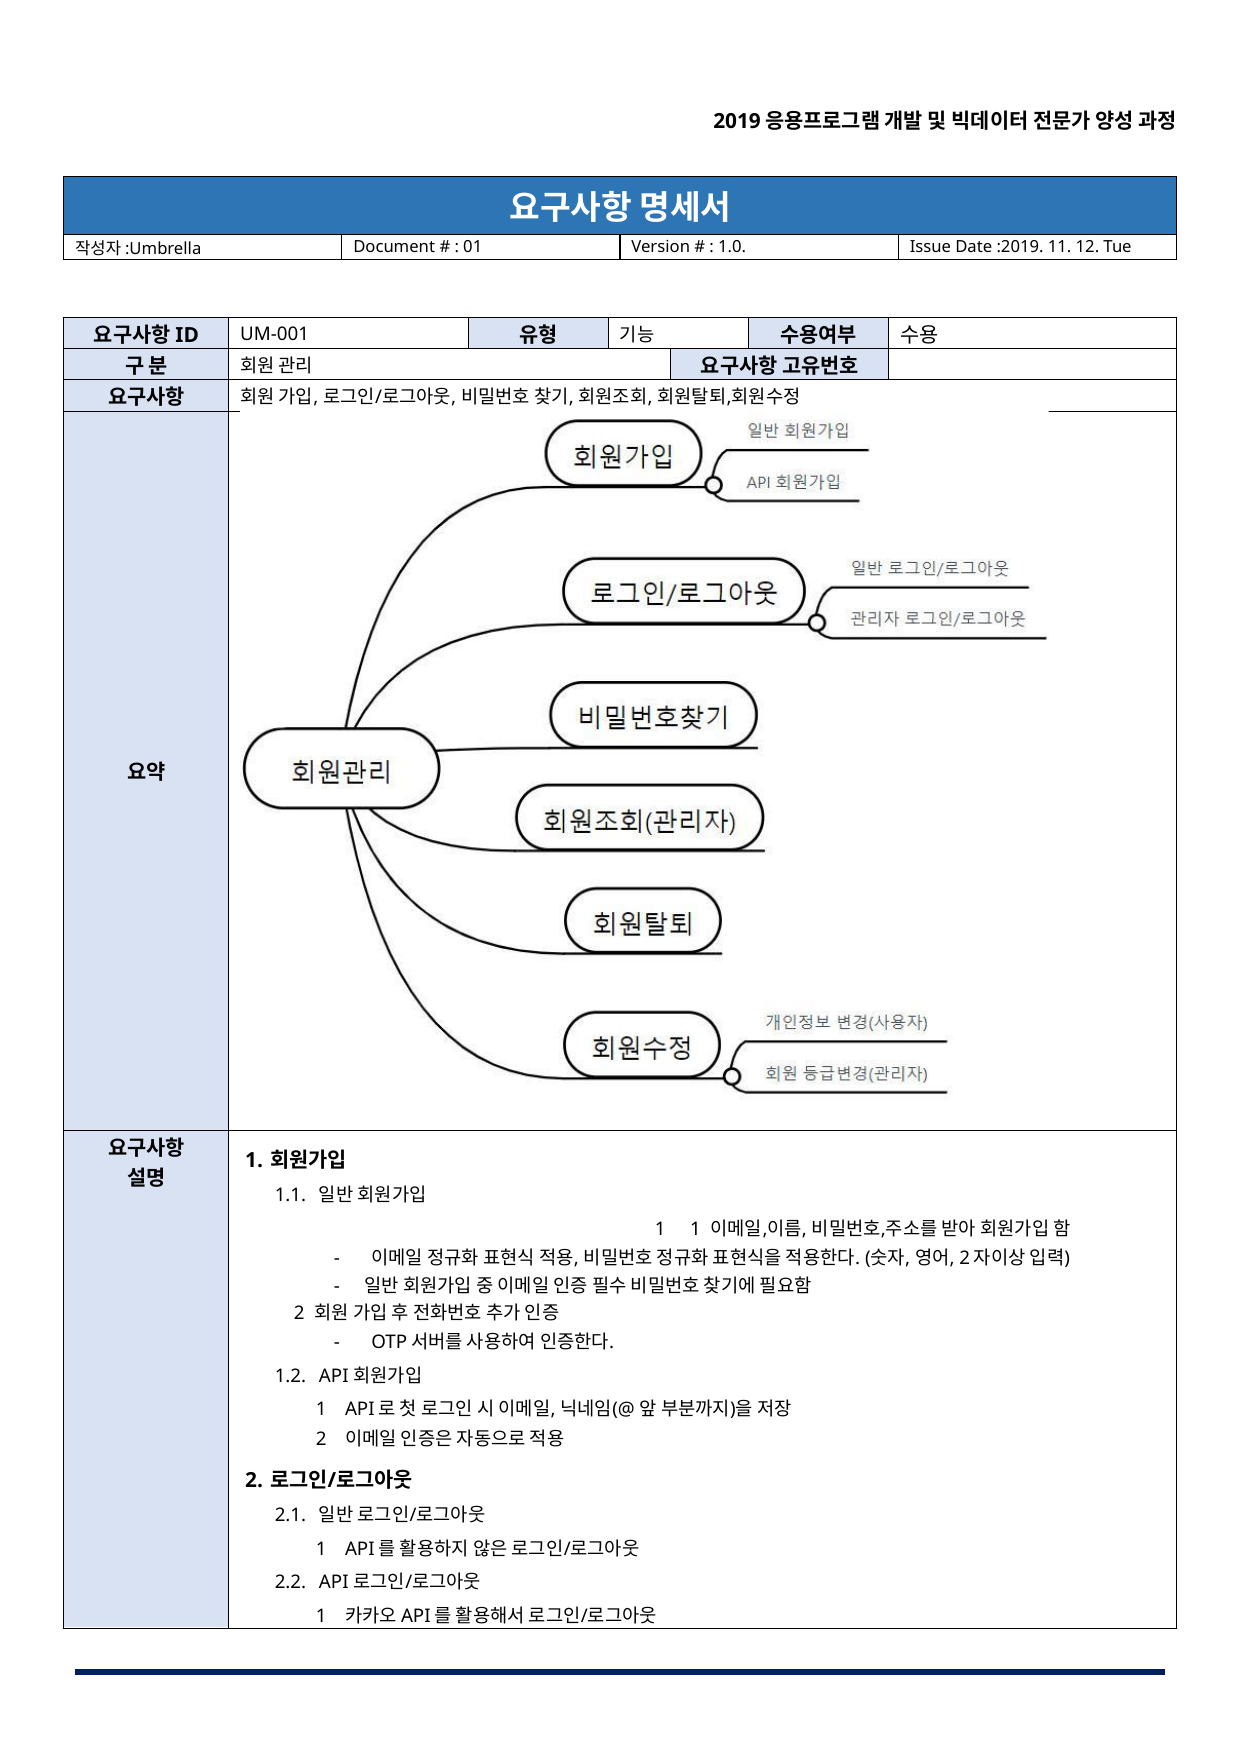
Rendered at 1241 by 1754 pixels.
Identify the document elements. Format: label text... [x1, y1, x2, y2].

table_header 유형 [469, 318, 608, 348]
table_cell [229, 412, 1176, 1130]
table_cell 요구사항 고유번호 [671, 349, 888, 379]
table_header 수용 [889, 318, 1176, 348]
table_header 기능 [609, 318, 748, 348]
table_cell 회원 가입, 로그인/로그아웃, 비밀번호 찾기, 회원조회, 회원탈퇴,회원수정 [229, 380, 1176, 411]
table_cell 요구사항 설명 [64, 1131, 228, 1627]
table_header 요구사항 ID [64, 318, 228, 348]
table_cell 구 분 [64, 349, 228, 379]
table_header UM-001 [229, 318, 468, 348]
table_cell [229, 1131, 1176, 1627]
table_header 수용여부 [749, 318, 888, 348]
table_cell 요약 [64, 412, 228, 1130]
table_cell 회원 관리 [229, 349, 670, 379]
picture [240, 411, 1049, 1102]
table_cell 요구사항 [64, 380, 228, 411]
table_cell [889, 349, 1176, 379]
